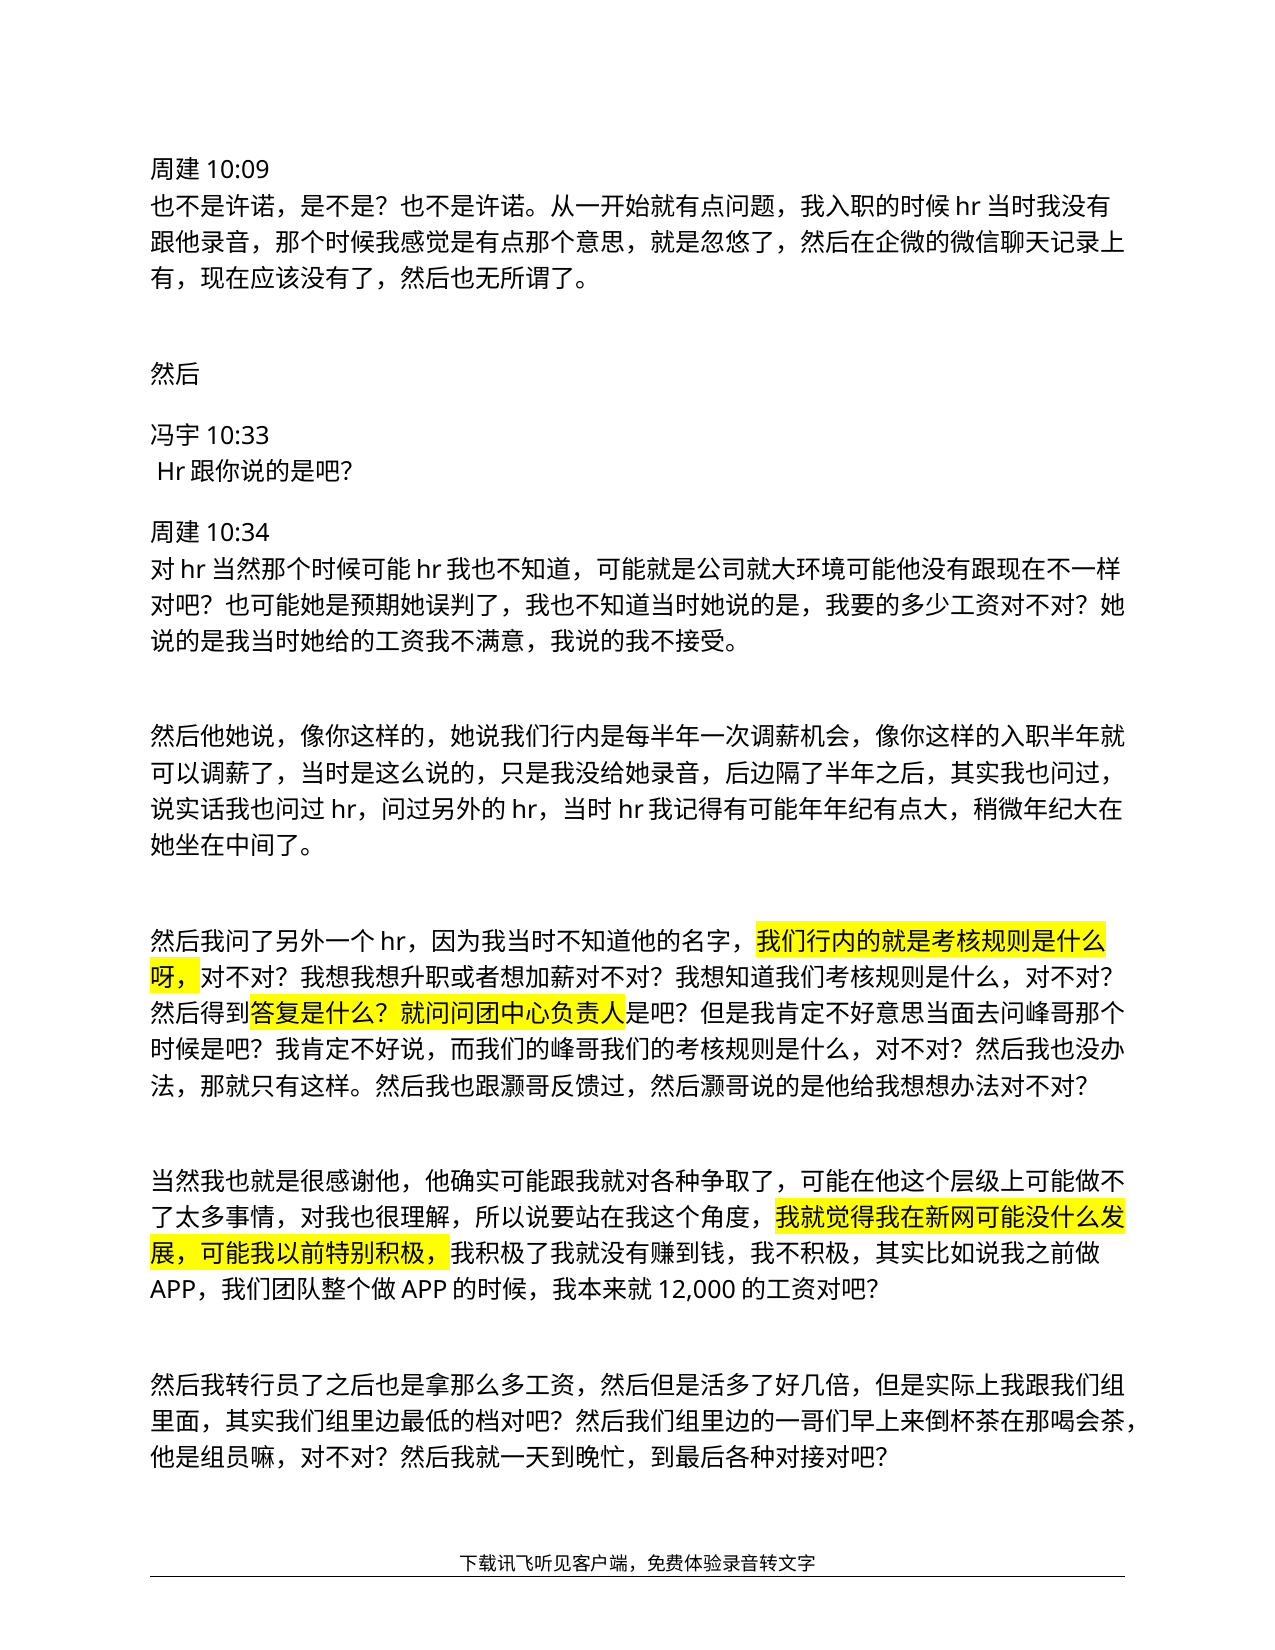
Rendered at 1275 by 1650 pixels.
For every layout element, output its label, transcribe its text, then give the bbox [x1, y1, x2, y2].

text 冯宇 10:33 Hr跟你说的是吧？ [150, 415, 1125, 488]
text 当然我也就是很感谢他，他确实可能跟我就对各种争取了，可能在他这个层级上可能做不了太多事情，对我也很理解，所以说要站在我这个角度，我就觉得我在新网可能没什么发展，可能我以前特别积极，我积极了我就没有赚到钱，我不积极，其实比如说我之前做APP，我们团队整个做APP的时候，我本来就12,000的工资对吧？ [150, 1127, 1125, 1306]
text 然后我转行员了之后也是拿那么多工资，然后但是活多了好几倍，但是实际上我跟我们组里面，其实我们组里边最低的档对吧？然后我们组里边的一哥们早上来倒杯茶在那喝会茶，他是组员嘛，对不对？然后我就一天到晚忙，到最后各种对接对吧？ [150, 1331, 1125, 1474]
text 然后他她说，像你这样的，她说我们行内是每半年一次调薪机会，像你这样的入职半年就可以调薪了，当时是这么说的，只是我没给她录音，后边隔了半年之后，其实我也问过，说实话我也问过 hr，问过另外的hr，当时 hr我记得有可能年年纪有点大，稍微年纪大在她坐在中间了。 [150, 683, 1125, 862]
text 周建 10:34 对hr当然那个时候可能hr我也不知道，可能就是公司就大环境可能他没有跟现在不一样对吧？也可能她是预期她误判了，我也不知道当时她说的是，我要的多少工资对不对？她说的是我当时她给的工资我不满意，我说的我不接受。 [150, 513, 1125, 658]
text 然后 [150, 320, 1125, 390]
text 然后我问了另外一个hr，因为我当时不知道他的名字，我们行内的就是考核规则是什么呀，对不对？我想我想升职或者想加薪对不对？我想知道我们考核规则是什么，对不对？然后得到答复是什么？就问问团中心负责人是吧？但是我肯定不好意思当面去问峰哥那个时候是吧？我肯定不好说，而我们的峰哥我们的考核规则是什么，对不对？然后我也没办法，那就只有这样。然后我也跟灏哥反馈过，然后灏哥说的是他给我想想办法对不对？ [150, 887, 1125, 1102]
text 周建 10:09 也不是许诺，是不是？也不是许诺。从一开始就有点问题，我入职的时候hr当时我没有跟他录音，那个时候我感觉是有点那个意思，就是忽悠了，然后在企微的微信聊天记录上有，现在应该没有了，然后也无所谓了。 [150, 150, 1125, 295]
